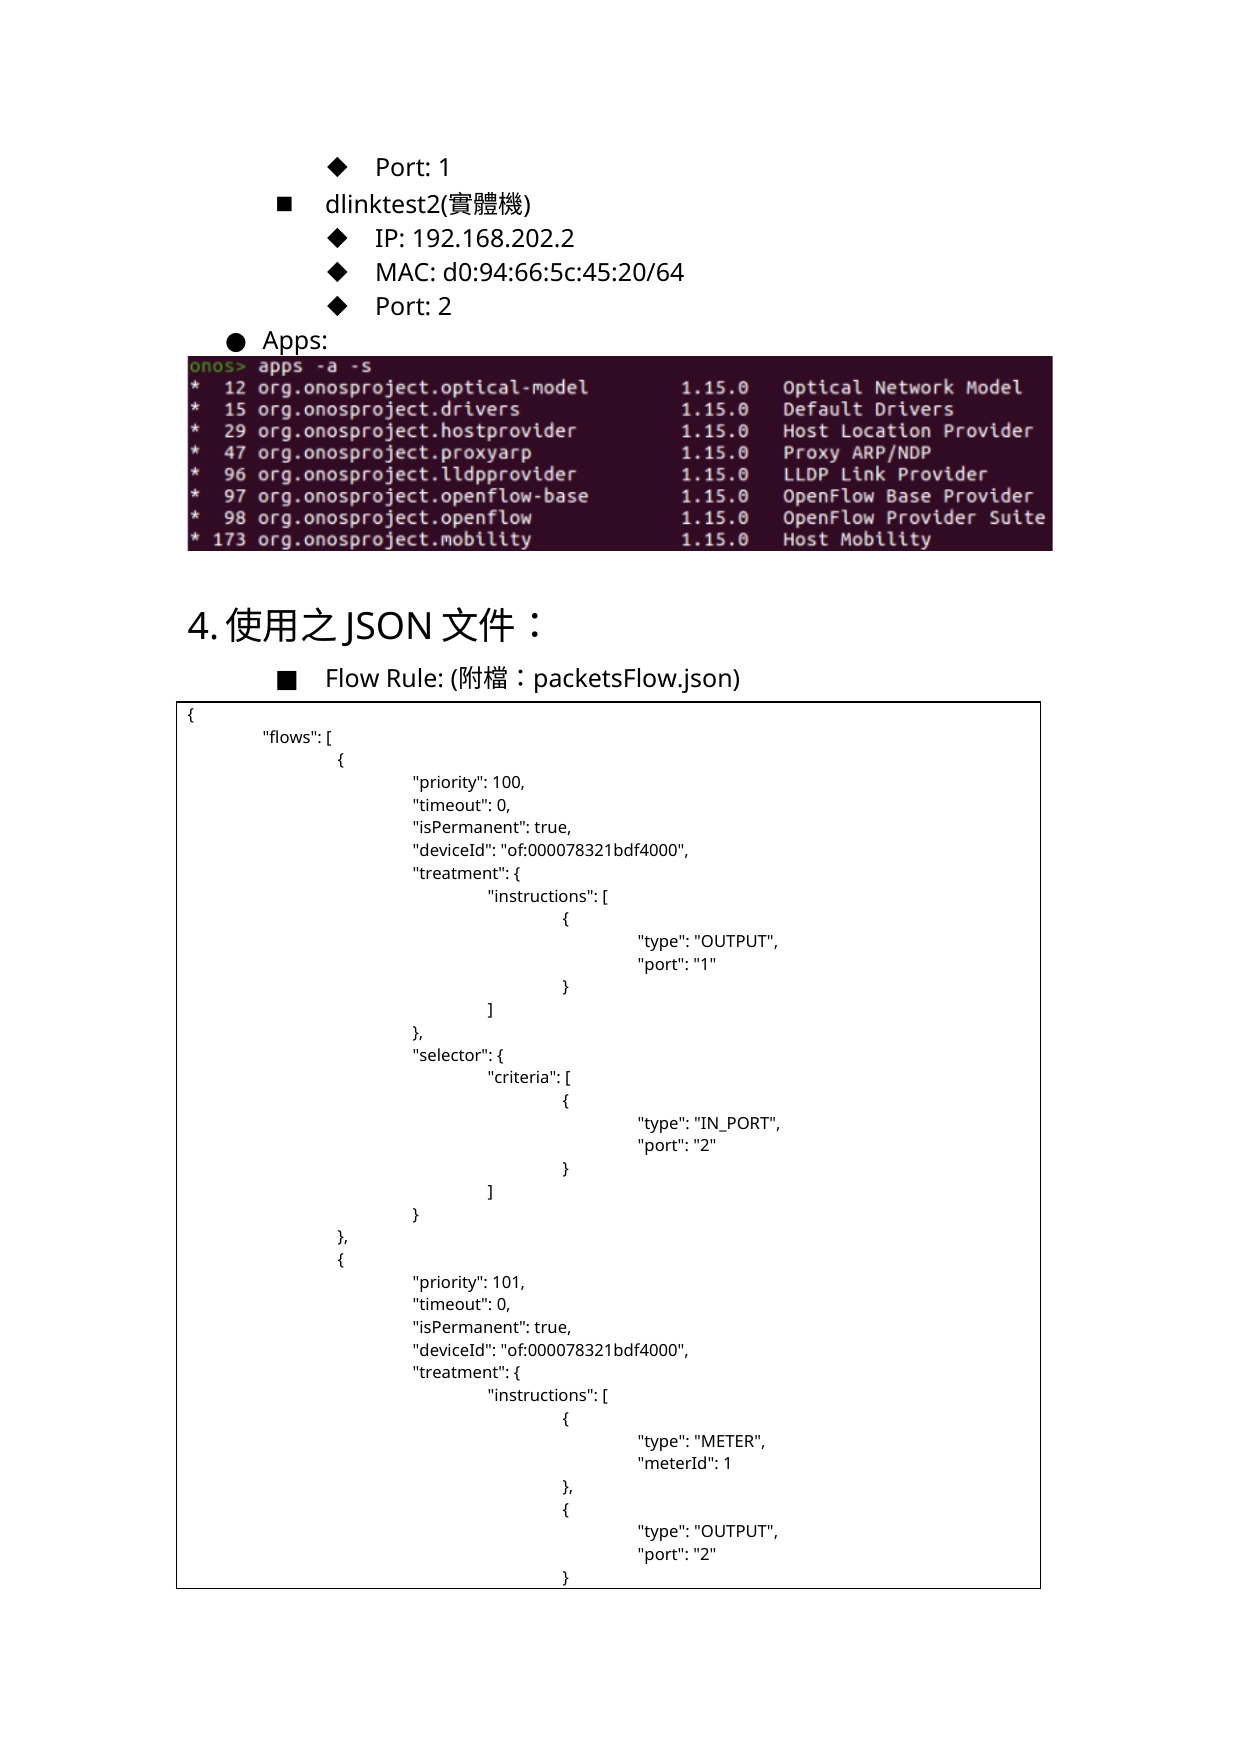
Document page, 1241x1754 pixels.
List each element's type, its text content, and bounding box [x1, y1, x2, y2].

picture [187, 356, 1053, 551]
list Flow Rule: (附檔：packetsFlow.json) [275, 650, 1053, 701]
list MAC: d0:94:66:5c:45:20/64 [325, 254, 1053, 288]
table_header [177, 703, 1040, 1588]
list Port: 2 [325, 288, 1053, 322]
list dlinktest2(實體機) [275, 184, 1053, 220]
list 使用之JSON文件： [187, 596, 1053, 650]
list Apps: [225, 322, 1053, 356]
list IP: 192.168.202.2 [325, 220, 1053, 254]
list Port: 1 [325, 150, 1053, 184]
